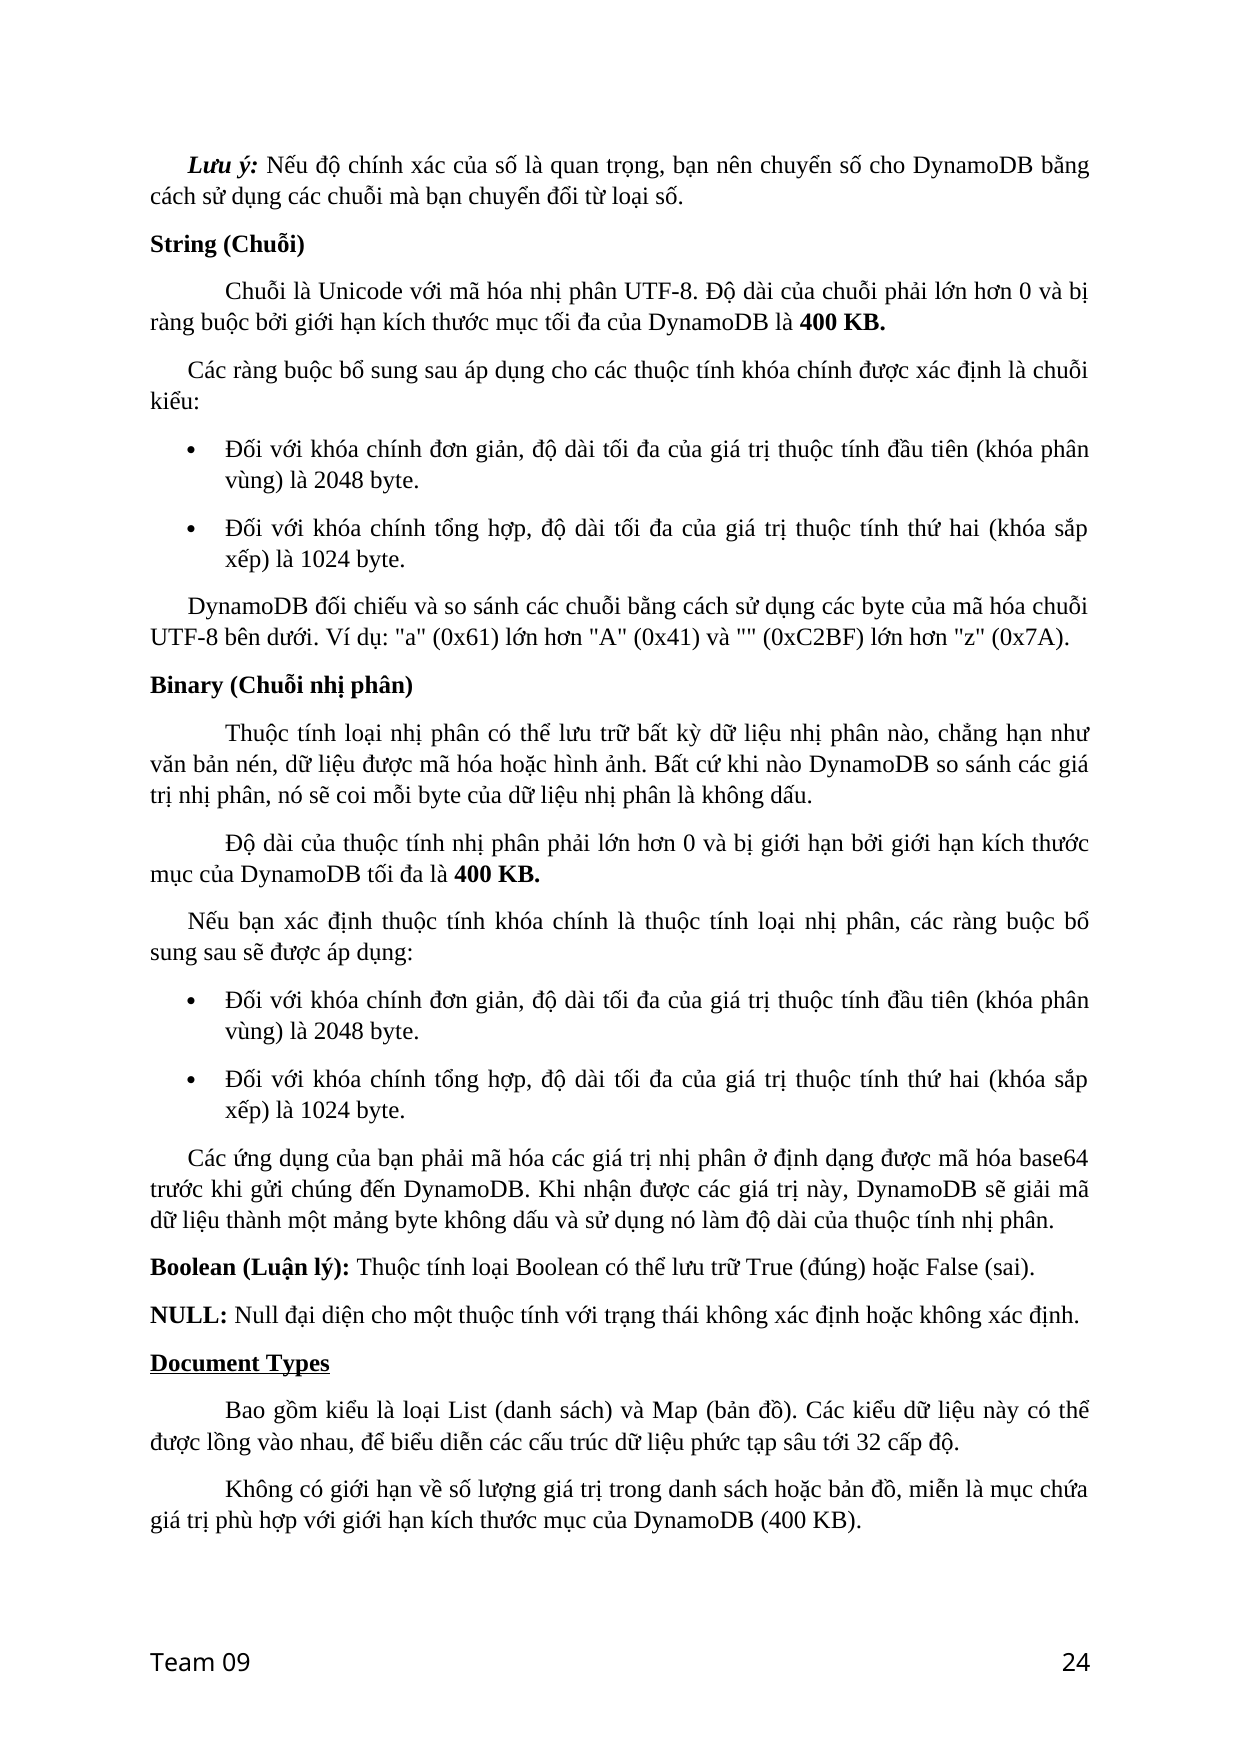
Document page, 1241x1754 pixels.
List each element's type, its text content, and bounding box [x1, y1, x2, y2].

text NULL: Null đại diện cho một thuộc tính với trạng thái không xác định hoặc không xác định. [150, 1300, 1090, 1329]
text Boolean (Luận lý): Thuộc tính loại Boolean có thể lưu trữ True (đúng) hoặc False (sai). [150, 1252, 1090, 1281]
text DynamoDB đối chiếu và so sánh các chuỗi bằng cách sử dụng các byte của mã hóa chuỗi UTF-8 bên dưới. Ví dụ: "a" (0x61) lớn hơn "A" (0x41) và "" (0xC2BF) lớn hơn "z" (0x7A). [150, 591, 1090, 651]
text Nếu bạn xác định thuộc tính khóa chính là thuộc tính loại nhị phân, các ràng buộc bổ sung sau sẽ được áp dụng: [150, 906, 1090, 966]
text Thuộc tính loại nhị phân có thể lưu trữ bất kỳ dữ liệu nhị phân nào, chẳng hạn như văn bản nén, dữ liệu được mã hóa hoặc hình ảnh. Bất cứ khi nào DynamoDB so sánh các giá trị nhị phân, nó sẽ coi mỗi byte của dữ liệu nhị phân là không dấu. [150, 718, 1090, 809]
list Đối với khóa chính đơn giản, độ dài tối đa của giá trị thuộc tính đầu tiên (khóa phân vùng) là 2048 byte. [187, 985, 1090, 1045]
text Document Types [150, 1348, 1090, 1377]
list Đối với khóa chính tổng hợp, độ dài tối đa của giá trị thuộc tính thứ hai (khóa sắp xếp) là 1024 byte. [187, 513, 1090, 572]
text Độ dài của thuộc tính nhị phân phải lớn hơn 0 và bị giới hạn bởi giới hạn kích thước mục của DynamoDB tối đa là 400 KB. [150, 828, 1090, 887]
list Đối với khóa chính đơn giản, độ dài tối đa của giá trị thuộc tính đầu tiên (khóa phân vùng) là 2048 byte. [187, 434, 1090, 494]
text Binary (Chuỗi nhị phân) [150, 670, 1090, 699]
text Bao gồm kiểu là loại List (danh sách) và Map (bản đồ). Các kiểu dữ liệu này có thể được lồng vào nhau, để biểu diễn các cấu trúc dữ liệu phức tạp sâu tới 32 cấp độ. [150, 1396, 1090, 1455]
text Các ràng buộc bổ sung sau áp dụng cho các thuộc tính khóa chính được xác định là chuỗi kiểu: [150, 355, 1090, 415]
text String (Chuỗi) [150, 229, 1090, 257]
list Đối với khóa chính tổng hợp, độ dài tối đa của giá trị thuộc tính thứ hai (khóa sắp xếp) là 1024 byte. [187, 1064, 1090, 1124]
text Không có giới hạn về số lượng giá trị trong danh sách hoặc bản đồ, miễn là mục chứa giá trị phù hợp với giới hạn kích thước mục của DynamoDB (400 KB). [150, 1474, 1090, 1534]
text Lưu ý: Nếu độ chính xác của số là quan trọng, bạn nên chuyển số cho DynamoDB bằng cách sử dụng các chuỗi mà bạn chuyển đổi từ loại số. [150, 150, 1090, 210]
text Các ứng dụng của bạn phải mã hóa các giá trị nhị phân ở định dạng được mã hóa base64 trước khi gửi chúng đến DynamoDB. Khi nhận được các giá trị này, DynamoDB sẽ giải mã dữ liệu thành một mảng byte không dấu và sử dụng nó làm độ dài của thuộc tính nhị phân. [150, 1143, 1090, 1233]
text Chuỗi là Unicode với mã hóa nhị phân UTF-8. Độ dài của chuỗi phải lớn hơn 0 và bị ràng buộc bởi giới hạn kích thước mục tối đa của DynamoDB là 400 KB. [150, 276, 1090, 336]
